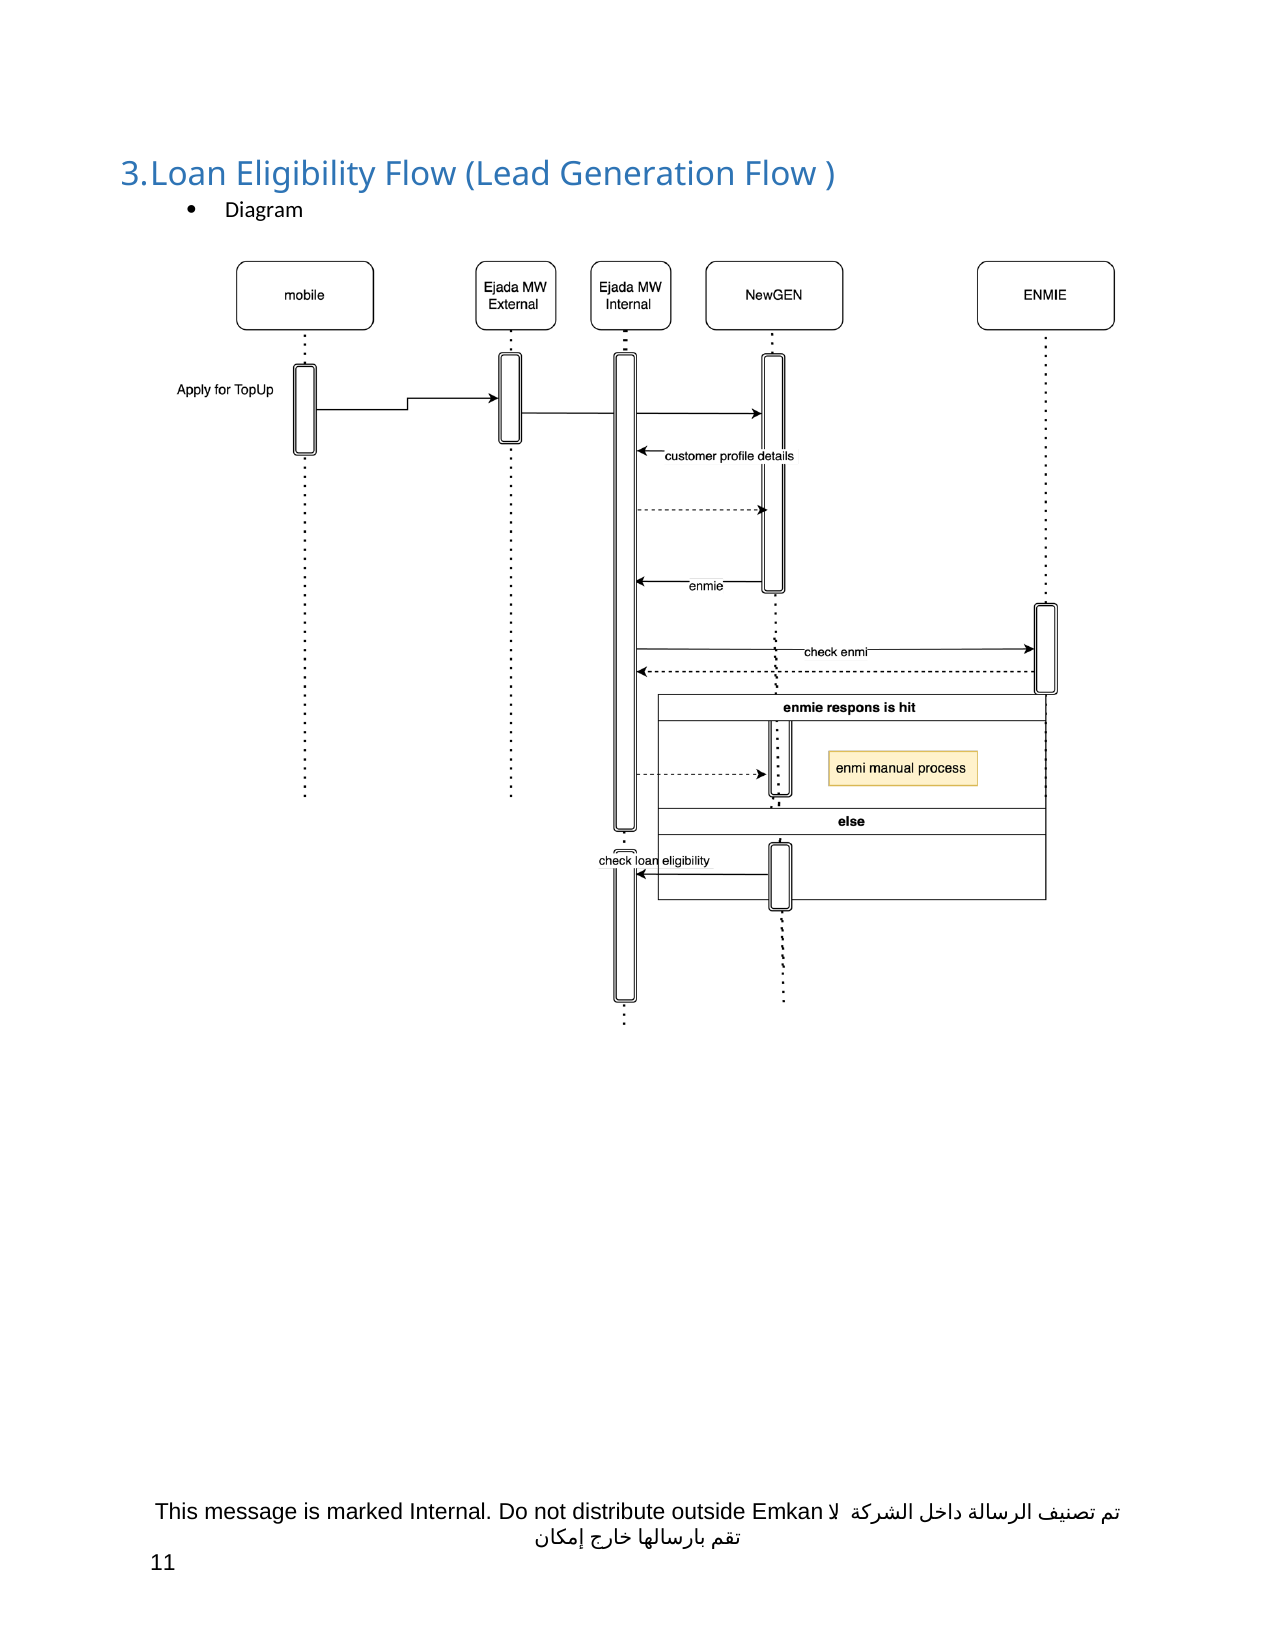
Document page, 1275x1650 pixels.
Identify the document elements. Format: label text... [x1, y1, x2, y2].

list Diagram [187, 195, 1125, 223]
picture [150, 249, 1125, 1039]
subtitle Loan Eligibility Flow (Lead Generation Flow ) [120, 150, 1042, 195]
